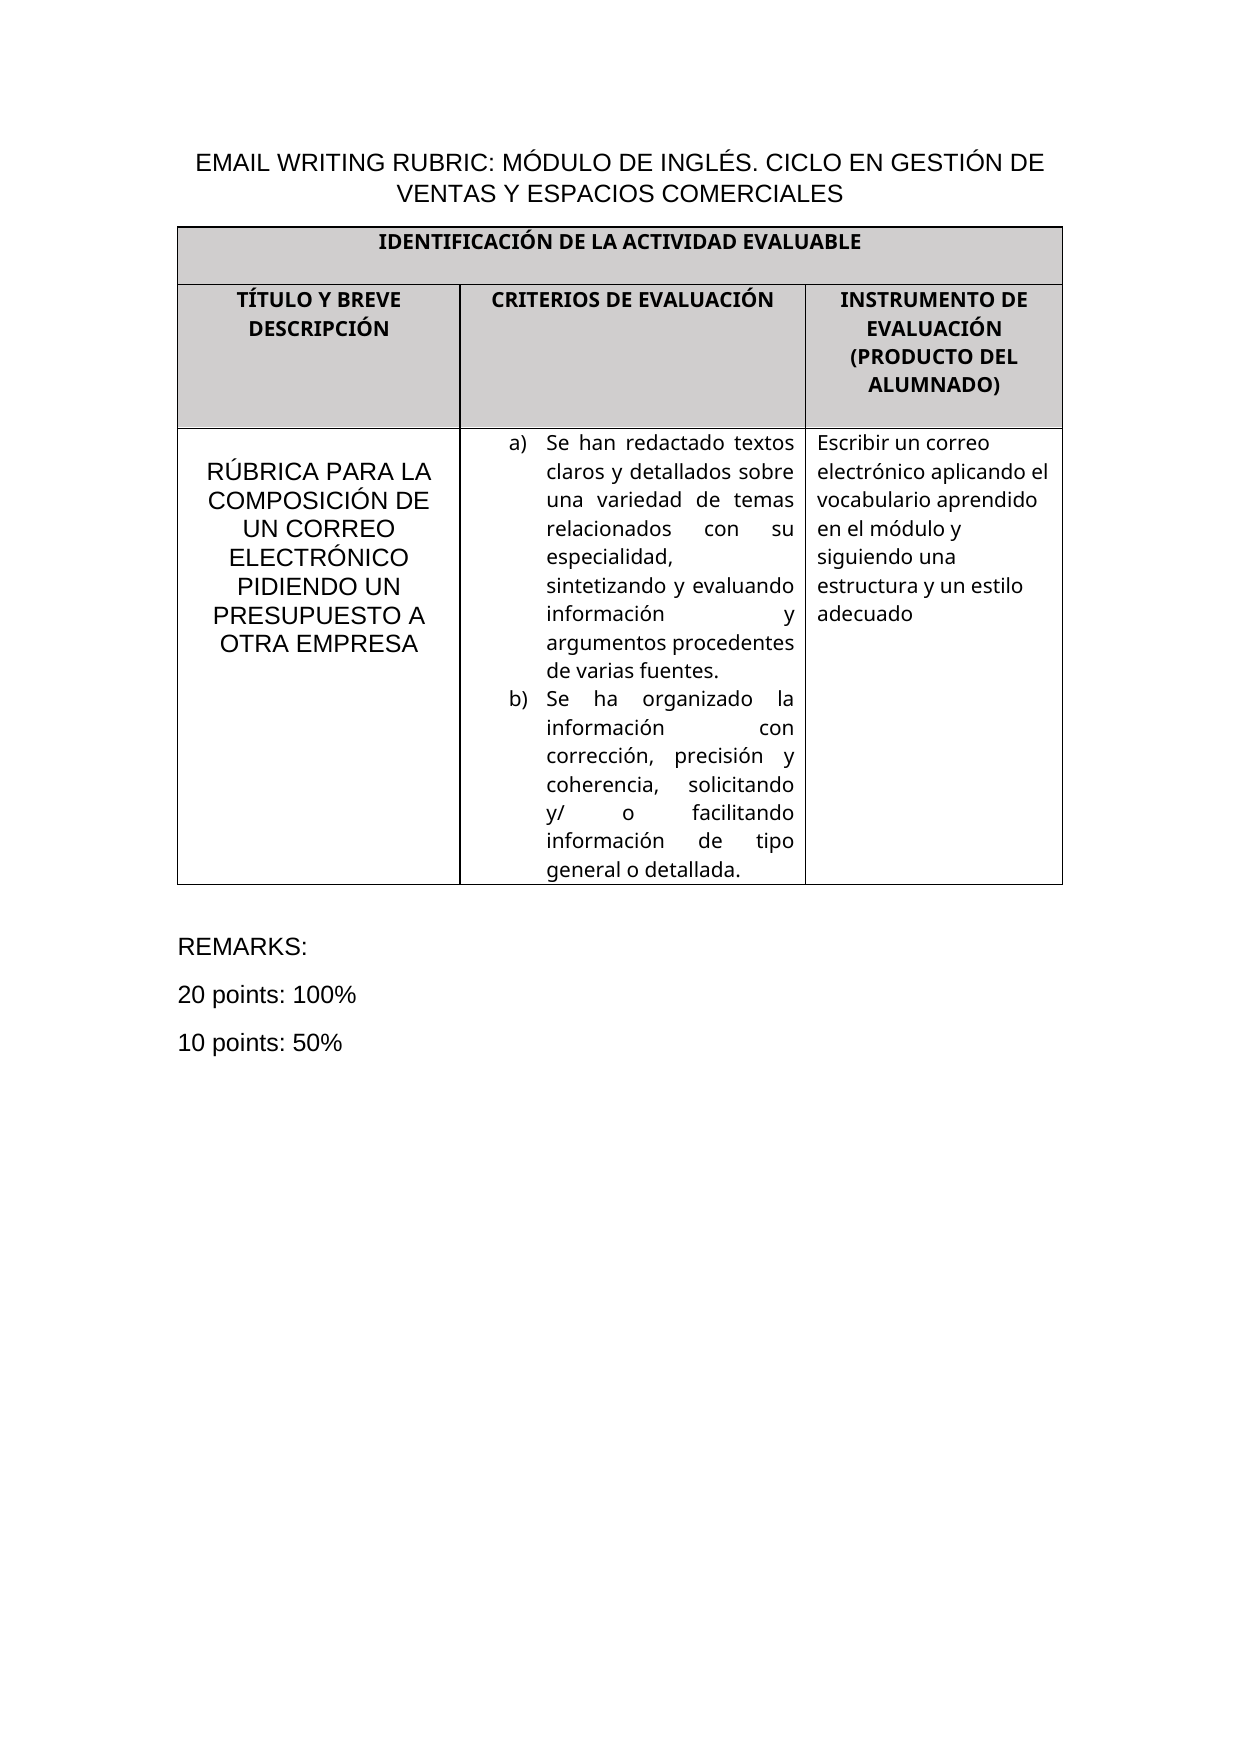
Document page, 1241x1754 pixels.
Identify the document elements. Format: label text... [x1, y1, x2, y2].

text REMARKS: [177, 932, 1063, 961]
text 10 points: 50% [177, 1028, 1063, 1056]
table_cell Se han redactado textos claros y detallados sobre una variedad de temas relacionados con su especialidad, sintetizando y evaluando información y argumentos procedentes de varias fuentes. Se ha organizado la información con corrección, precisión y coherencia, solicitando y/ o facilitando información de tipo general o detallada. [461, 429, 805, 883]
table_cell RÚBRICA PARA LA COMPOSICIÓN DE UN CORREO ELECTRÓNICO PIDIENDO UN PRESUPUESTO A OTRA EMPRESA [178, 429, 459, 883]
text 20 points: 100% [177, 980, 1063, 1009]
table_cell INSTRUMENTO DE EVALUACIÓN (PRODUCTO DEL ALUMNADO) [806, 285, 1062, 427]
table_cell TÍTULO Y BREVE DESCRIPCIÓN [178, 285, 459, 427]
table_cell CRITERIOS DE EVALUACIÓN [461, 285, 805, 427]
table_header IDENTIFICACIÓN DE LA ACTIVIDAD EVALUABLE [178, 228, 1062, 284]
text EMAIL WRITING RUBRIC: MÓDULO DE INGLÉS. CICLO EN GESTIÓN DE VENTAS Y ESPACIOS COMERCIALES [177, 148, 1063, 207]
table_cell Escribir un correo electrónico aplicando el vocabulario aprendido en el módulo y siguiendo una estructura y un estilo adecuado [806, 429, 1062, 883]
